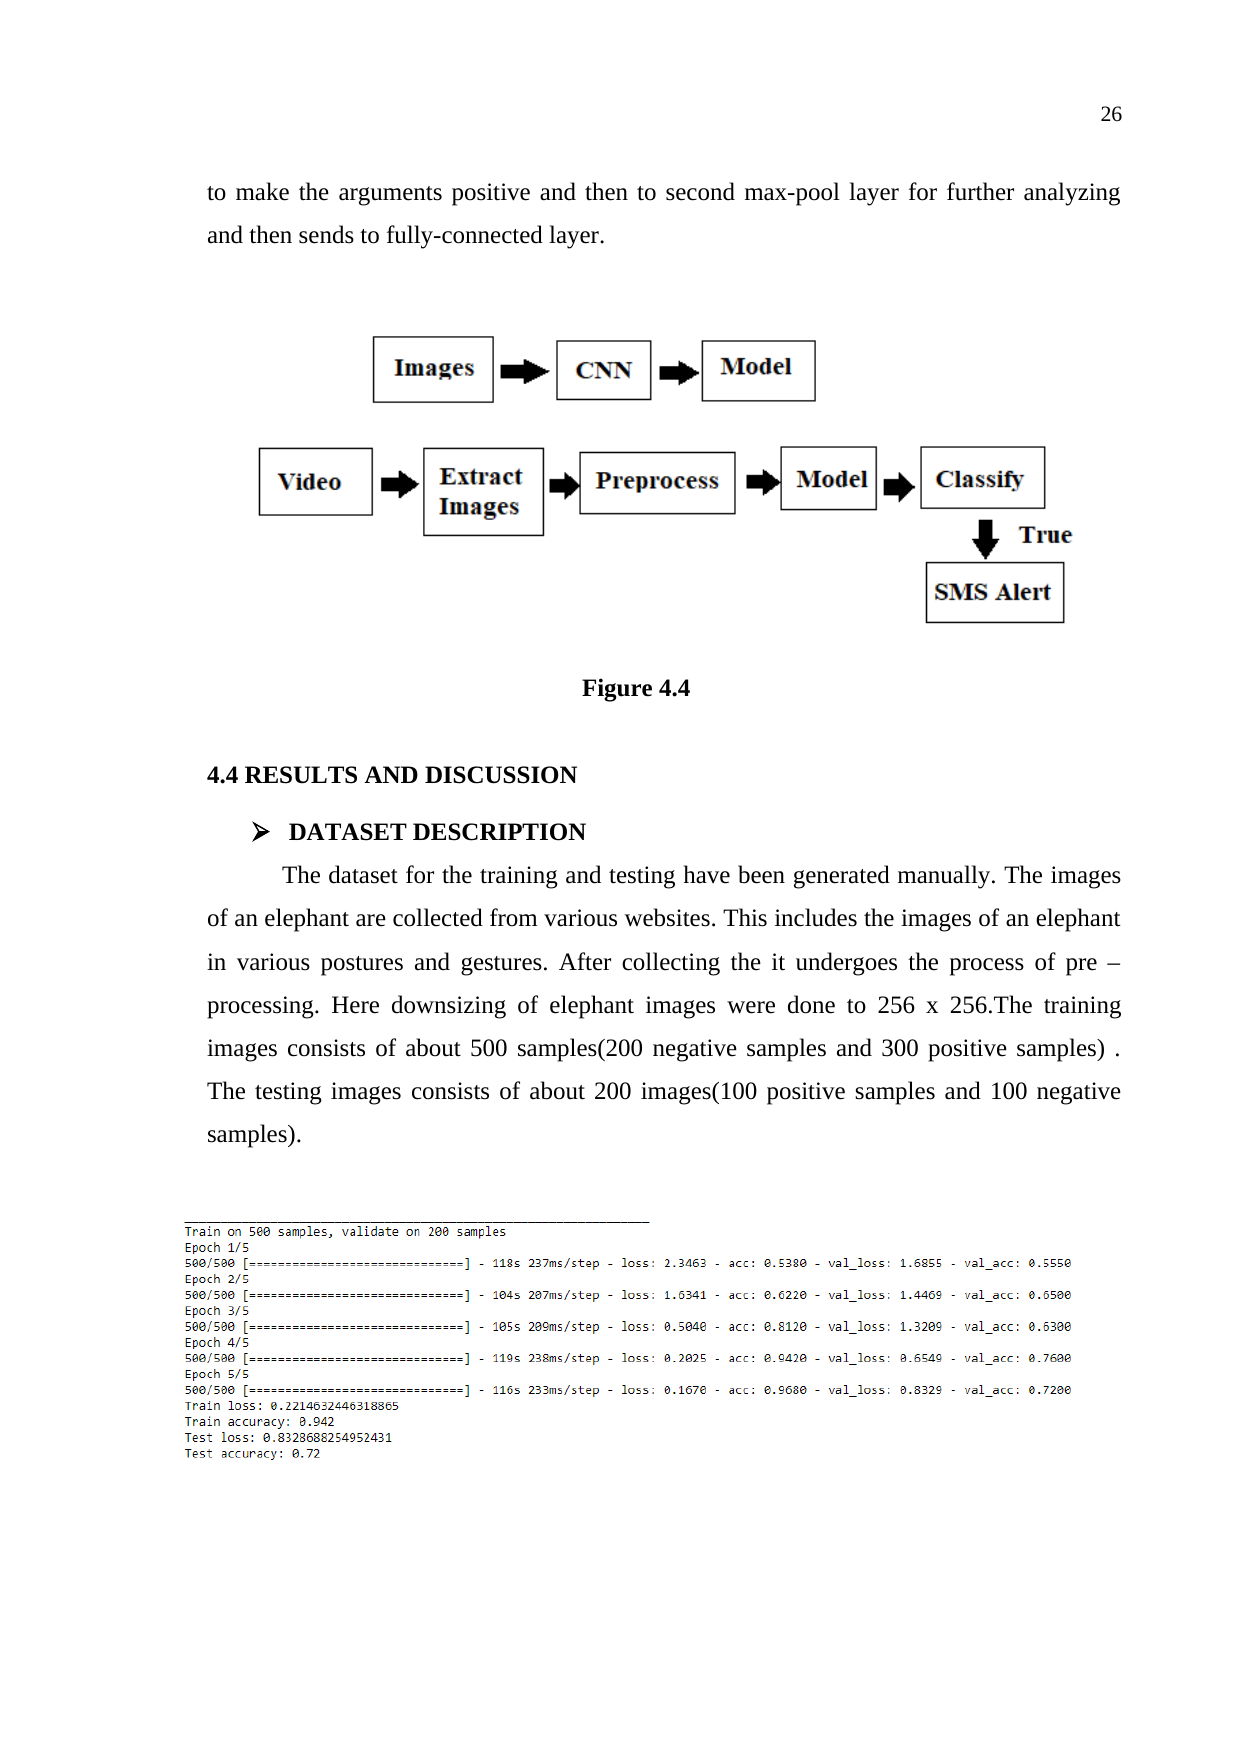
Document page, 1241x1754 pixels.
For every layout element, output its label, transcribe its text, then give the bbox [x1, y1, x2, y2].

picture [206, 263, 1123, 660]
picture [170, 1211, 1083, 1468]
list DATASET DESCRIPTION [251, 817, 1122, 846]
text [207, 177, 1122, 249]
text 4.4 RESULTS AND DISCUSSION [207, 760, 1122, 788]
text The dataset for the training and testing have been generated manually. The images of an elephant are collected from various websites. This includes the images of an elephant in various postures and gestures. After collecting the it undergoes the process of pre –processing. Here downsizing of elephant images were done to 256 x 256.The training images consists of about 500 samples(200 negative samples and 300 positive samples) . The testing images consists of about 200 images(100 positive samples and 100 negative samples). [207, 860, 1122, 1148]
text Figure 4.4 [207, 673, 1122, 702]
